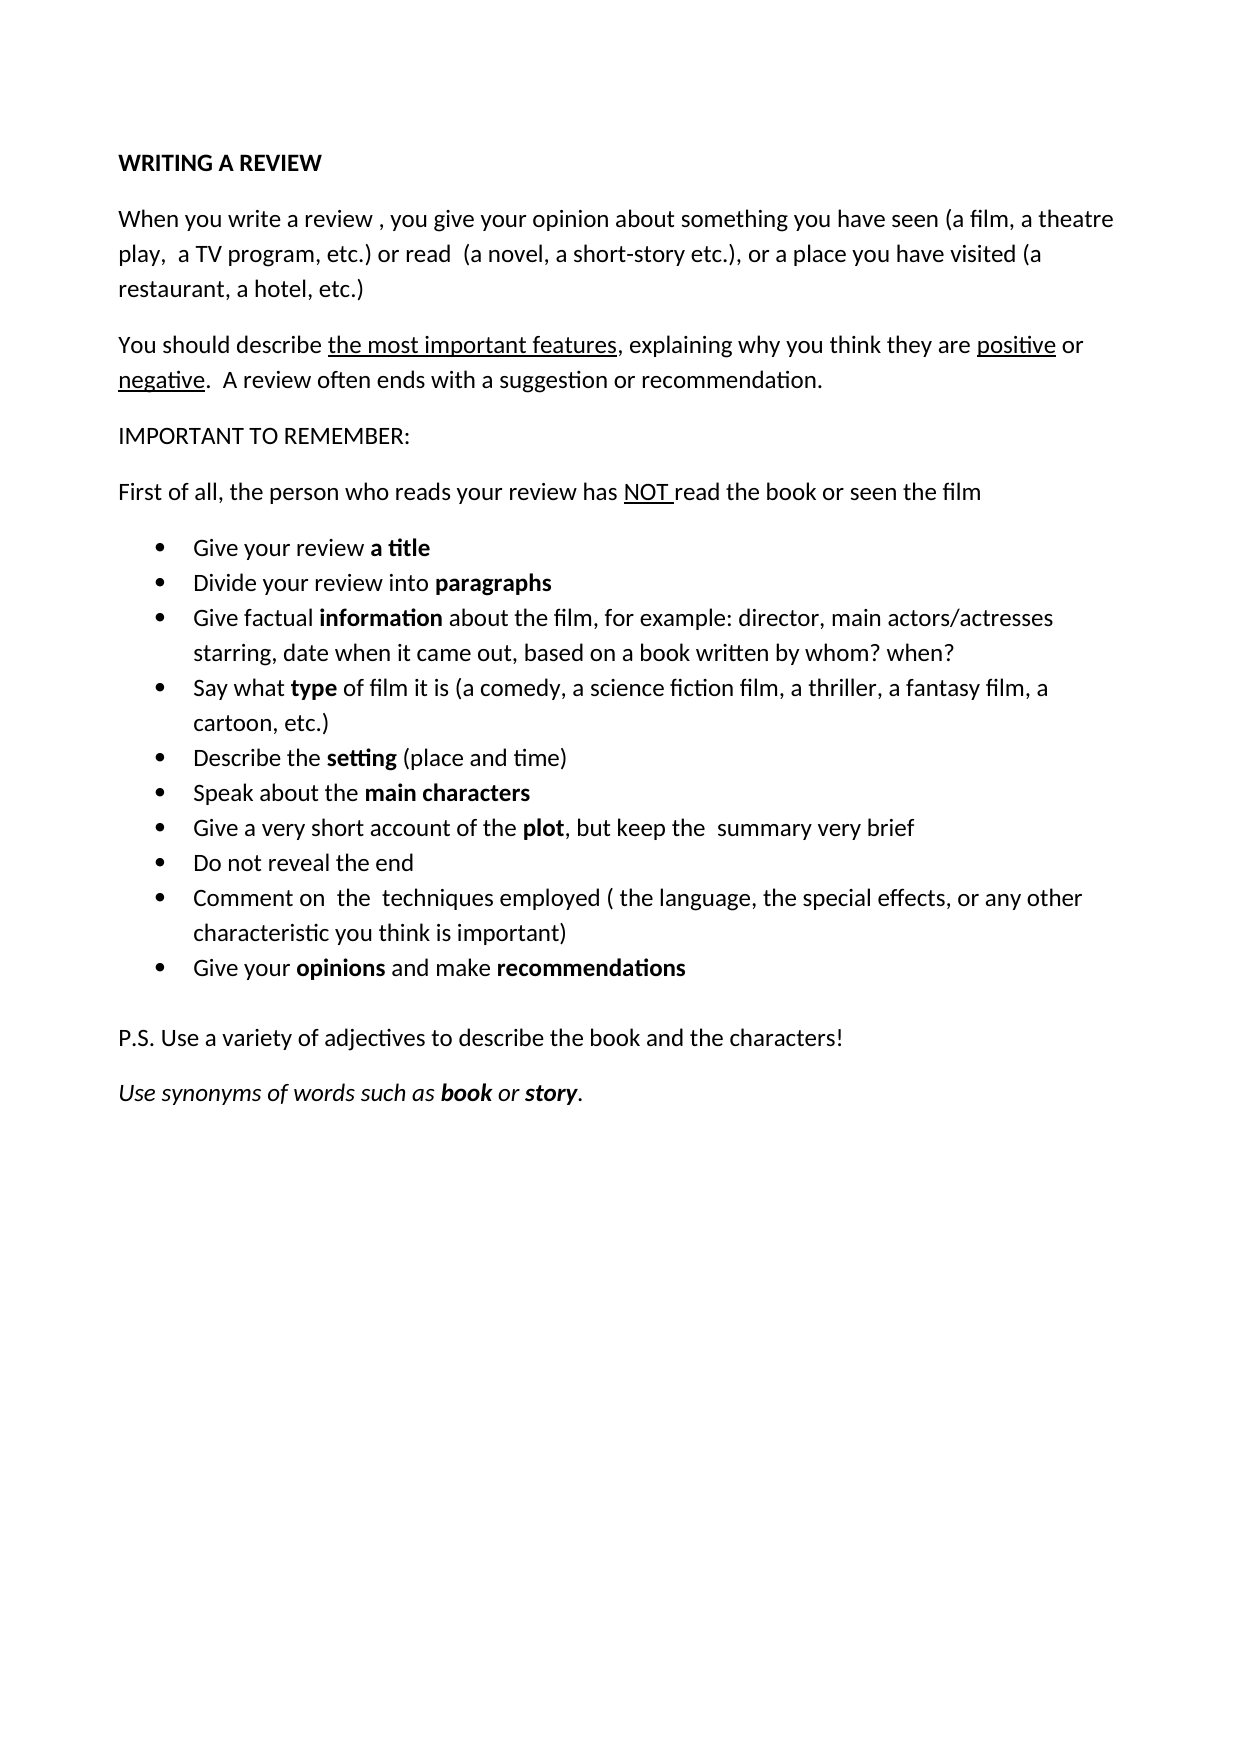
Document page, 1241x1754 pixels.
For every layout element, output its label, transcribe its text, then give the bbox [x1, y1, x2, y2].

list Give factual information about the film, for example: director, main actors/actresses starring, date when it came out, based on a book written by whom? when? [156, 602, 1122, 667]
text First of all, the person who reads your review has NOT read the book or seen the film [118, 476, 1122, 506]
list Say what type of film it is (a comedy, a science fiction film, a thriller, a fantasy film, a cartoon, etc.) [156, 672, 1122, 737]
list Give your opinions and make recommendations [156, 952, 1122, 982]
list Comment on the techniques employed ( the language, the special effects, or any other characteristic you think is important) [156, 882, 1122, 947]
list Do not reveal the end [156, 847, 1122, 877]
list Describe the setting (place and time) [156, 742, 1122, 772]
text P.S. Use a variety of adjectives to describe the book and the characters! [118, 1022, 1122, 1052]
list Divide your review into paragraphs [156, 567, 1122, 597]
text When you write a review , you give your opinion about something you have seen (a film, a theatre play, a TV program, etc.) or read (a novel, a short-story etc.), or a place you have visited (a restaurant, a hotel, etc.) [118, 203, 1122, 304]
text IMPORTANT TO REMEMBER: [118, 420, 1122, 451]
text You should describe the most important features, explaining why you think they are positive or negative. A review often ends with a suggestion or recommendation. [118, 329, 1122, 395]
list Speak about the main characters [156, 777, 1122, 807]
text Use synonyms of words such as book or story. [118, 1078, 1122, 1108]
list Give your review a title [156, 532, 1122, 562]
list Give a very short account of the plot, but keep the summary very brief [156, 812, 1122, 842]
text WRITING A REVIEW [118, 148, 1122, 178]
